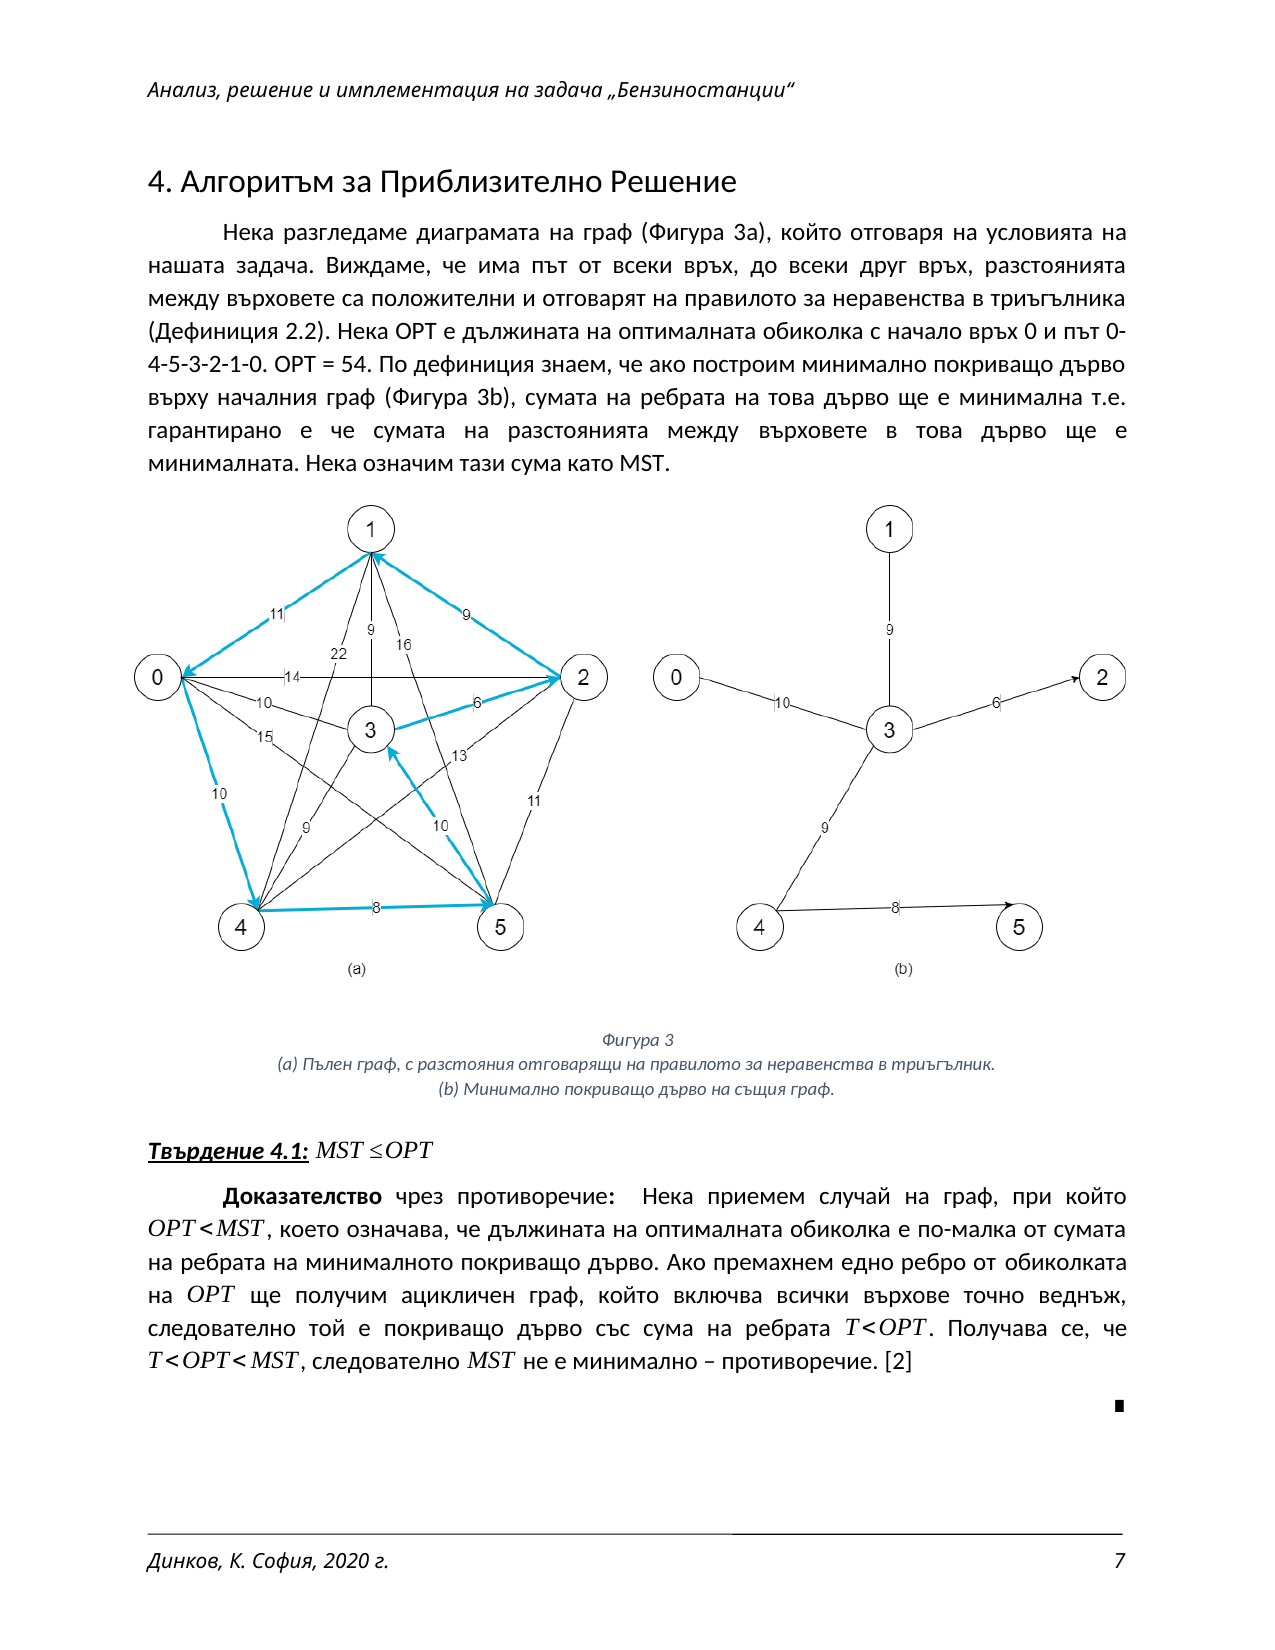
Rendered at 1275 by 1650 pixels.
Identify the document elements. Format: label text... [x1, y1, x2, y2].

text Твърдение 4.1: [148, 1135, 1127, 1165]
text Нека разгледаме диаграмата на граф (Фигура 3a), който отговаря на условията на нашата задача. Виждаме, че има път от всеки връх, до всеки друг връх, разстоянията между върховете са положителни и отговарят на правилото за неравенства в триъгълника (Дефиниция 2.2). Нека OPT е дължината на оптималната обиколка с начало връх 0 и път 0-4-5-3-2-1-0. OPT = 54. По дефиниция знаем, че ако построим минимално покриващо дърво върху началния граф (Фигура 3b), сумата на ребрата на това дърво ще е минимална т.е. гарантирано е че сумата на разстоянията между върховете в това дърво ще е минималната. Нека означим тази сума като MST. [148, 217, 1127, 477]
text Доказателство чрез противоречие: Нека приемем случай на граф, при който , което означава, че дължината на оптималната обиколка е по-малка от сумата на ребрата на минималното покриващо дърво. Ако премахнем едно ребро от обиколката на ще получим ацикличен граф, който включва всички върхове точно веднъж, следователно той е покриващо дърво със сума на ребрата . Получава се, че , следователно не е минимално – противоречие. [148, 1180, 1127, 1375]
text Фигура 3 (а) Пълен граф, с разстояния отговарящи на правилото за неравенства в триъгълник. (b) Минимално покриващо дърво на същия граф. [148, 1028, 1127, 1100]
picture [134, 505, 1126, 978]
subtitle 4. Алгоритъм за Приблизително Решение [148, 160, 1127, 201]
